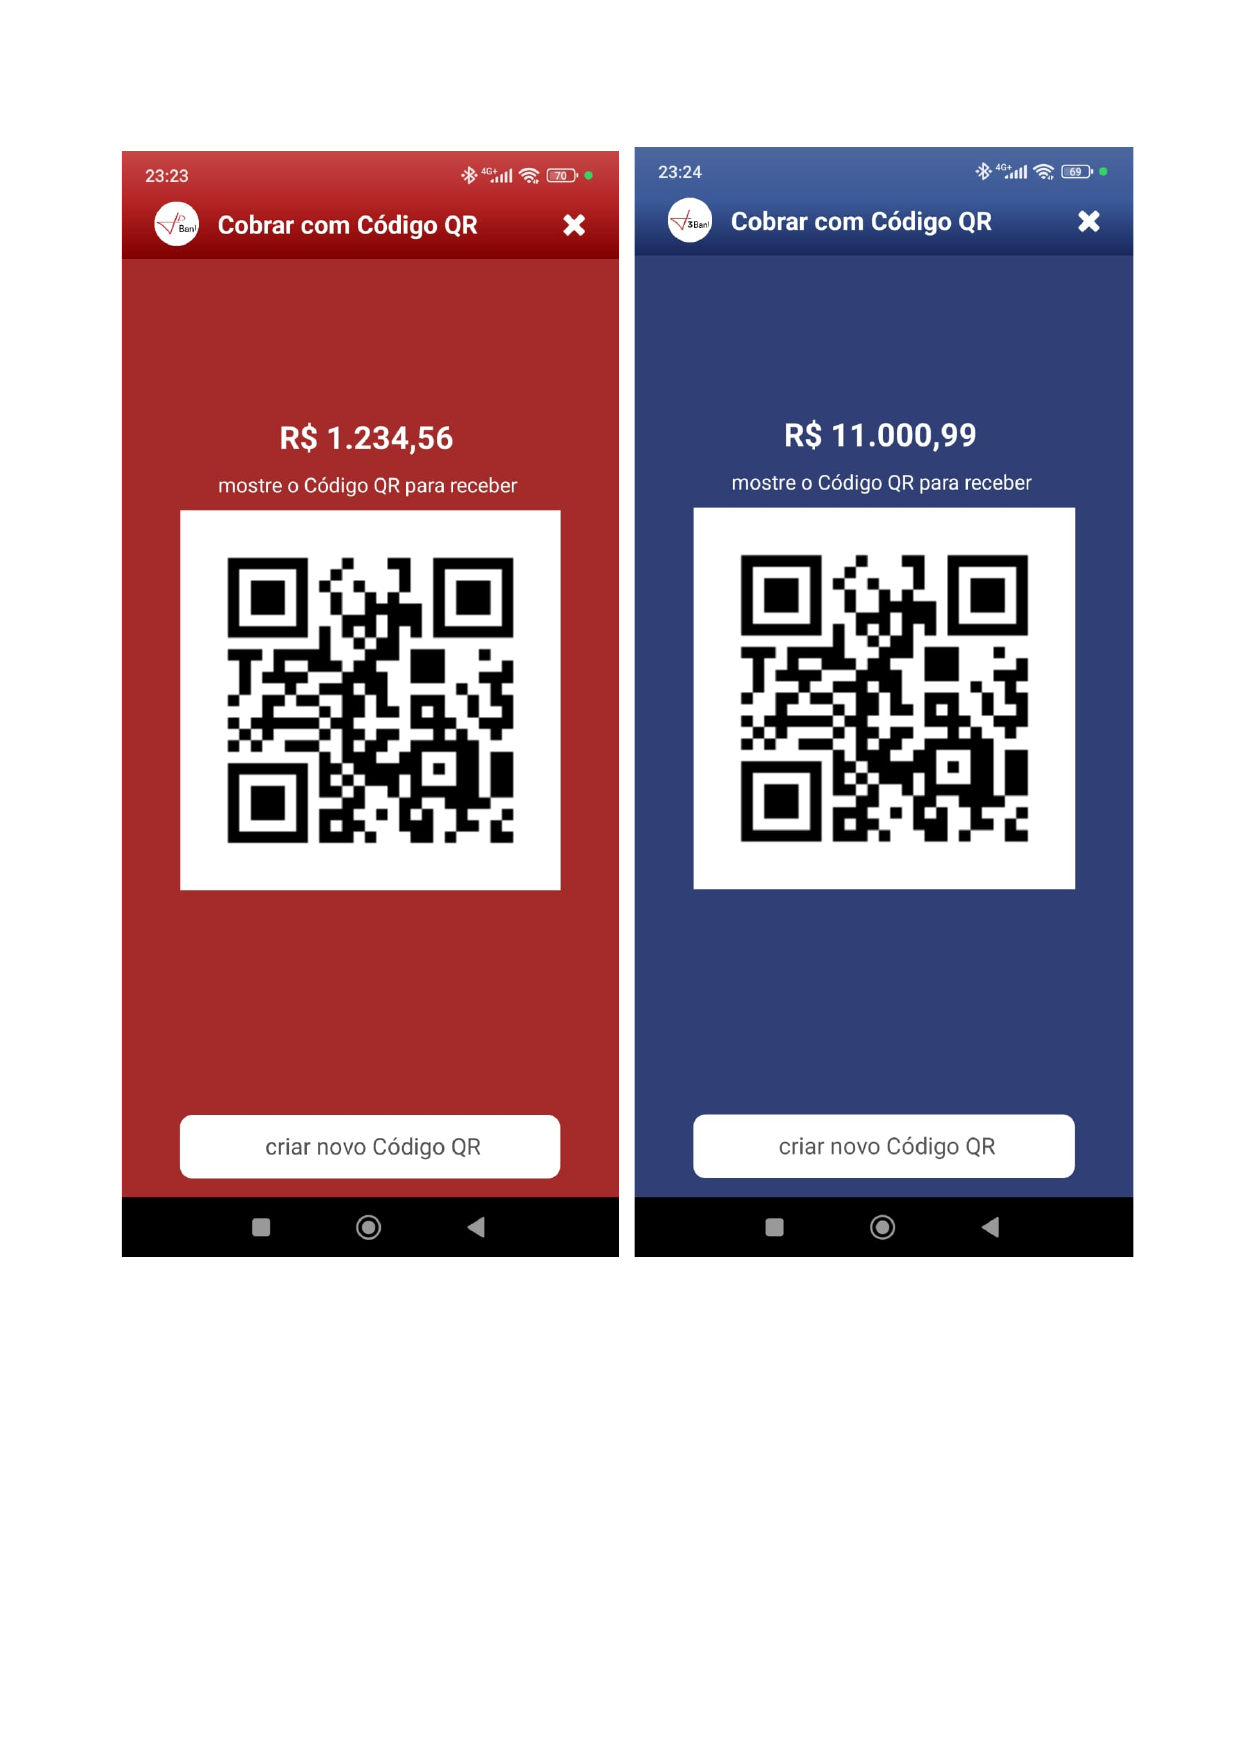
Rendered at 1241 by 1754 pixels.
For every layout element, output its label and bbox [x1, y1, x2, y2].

picture [121, 151, 619, 1257]
picture [634, 147, 1134, 1257]
